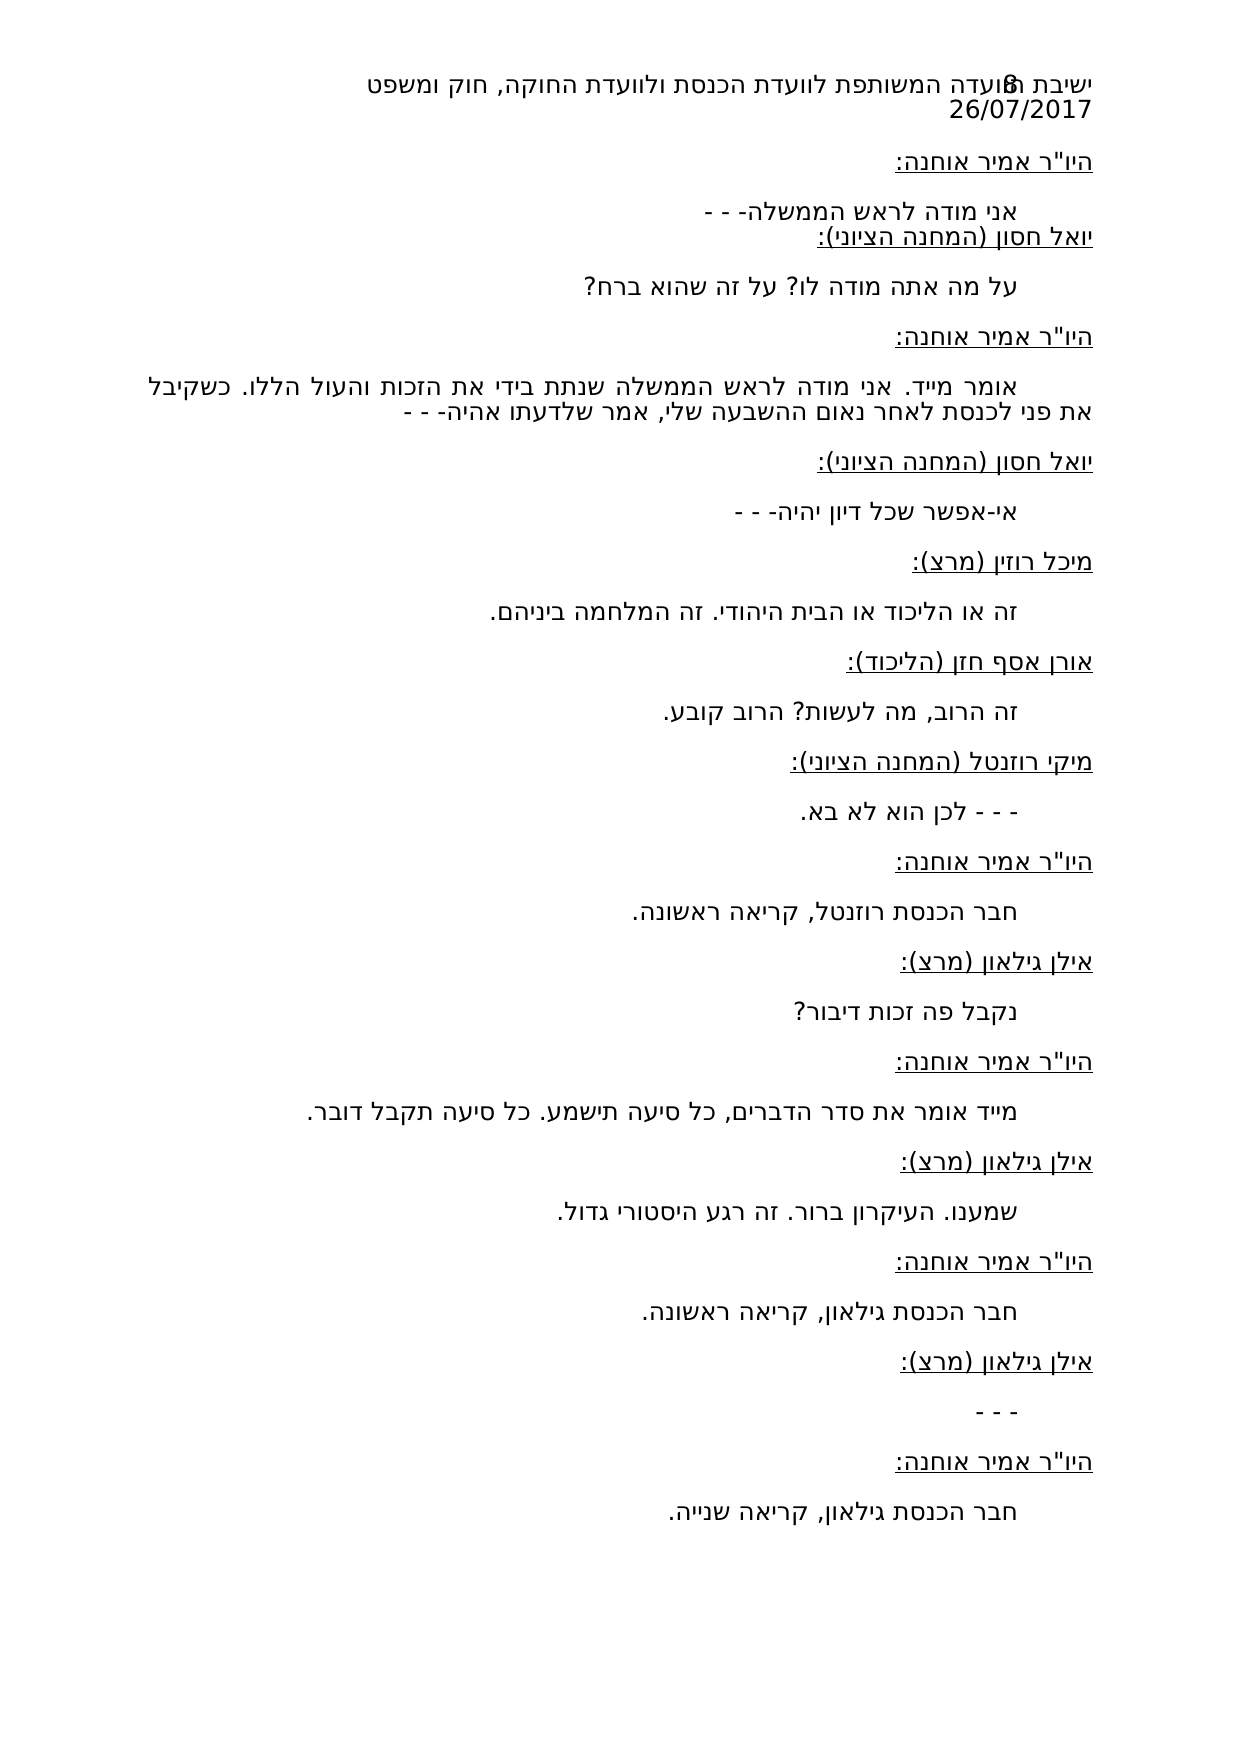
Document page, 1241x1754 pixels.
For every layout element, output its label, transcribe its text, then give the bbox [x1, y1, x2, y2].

text שמענו. העיקרון ברור. זה רגע היסטורי גדול. [147, 1200, 1093, 1225]
text - - - [147, 1400, 1093, 1425]
text היו"ר אמיר אוחנה: [147, 150, 1093, 175]
text היו"ר אמיר אוחנה: [147, 1050, 1093, 1075]
text אילן גילאון (מרצ): [147, 950, 1093, 975]
text חבר הכנסת גילאון, קריאה ראשונה. [147, 1300, 1093, 1325]
text אומר מייד. אני מודה לראש הממשלה שנתת בידי את הזכות והעול הללו. כשקיבל את פני לכנסת לאחר נאום ההשבעה שלי, אמר שלדעתו אהיה- - - [147, 375, 1093, 425]
text היו"ר אמיר אוחנה: [147, 1450, 1093, 1475]
text על מה אתה מודה לו? על זה שהוא ברח? [147, 275, 1093, 300]
text מיקי רוזנטל (המחנה הציוני): [147, 750, 1093, 775]
text היו"ר אמיר אוחנה: [147, 1250, 1093, 1275]
text מייד אומר את סדר הדברים, כל סיעה תישמע. כל סיעה תקבל דובר. [147, 1100, 1093, 1125]
text חבר הכנסת גילאון, קריאה שנייה. [147, 1500, 1093, 1525]
text היו"ר אמיר אוחנה: [147, 850, 1093, 875]
text - - - לכן הוא לא בא. [147, 800, 1093, 825]
text זה הרוב, מה לעשות? הרוב קובע. [147, 700, 1093, 725]
text היו"ר אמיר אוחנה: [147, 325, 1093, 350]
text יואל חסון (המחנה הציוני): [147, 225, 1093, 250]
text מיכל רוזין (מרצ): [147, 550, 1093, 575]
text יואל חסון (המחנה הציוני): [147, 450, 1093, 475]
text זה או הליכוד או הבית היהודי. זה המלחמה ביניהם. [147, 600, 1093, 625]
text אילן גילאון (מרצ): [147, 1150, 1093, 1175]
text חבר הכנסת רוזנטל, קריאה ראשונה. [147, 900, 1093, 925]
text אילן גילאון (מרצ): [147, 1350, 1093, 1375]
text אורן אסף חזן (הליכוד): [147, 650, 1093, 675]
text אי-אפשר שכל דיון יהיה- - - [147, 500, 1093, 525]
text אני מודה לראש הממשלה- - - [147, 200, 1093, 225]
text נקבל פה זכות דיבור? [147, 1000, 1093, 1025]
